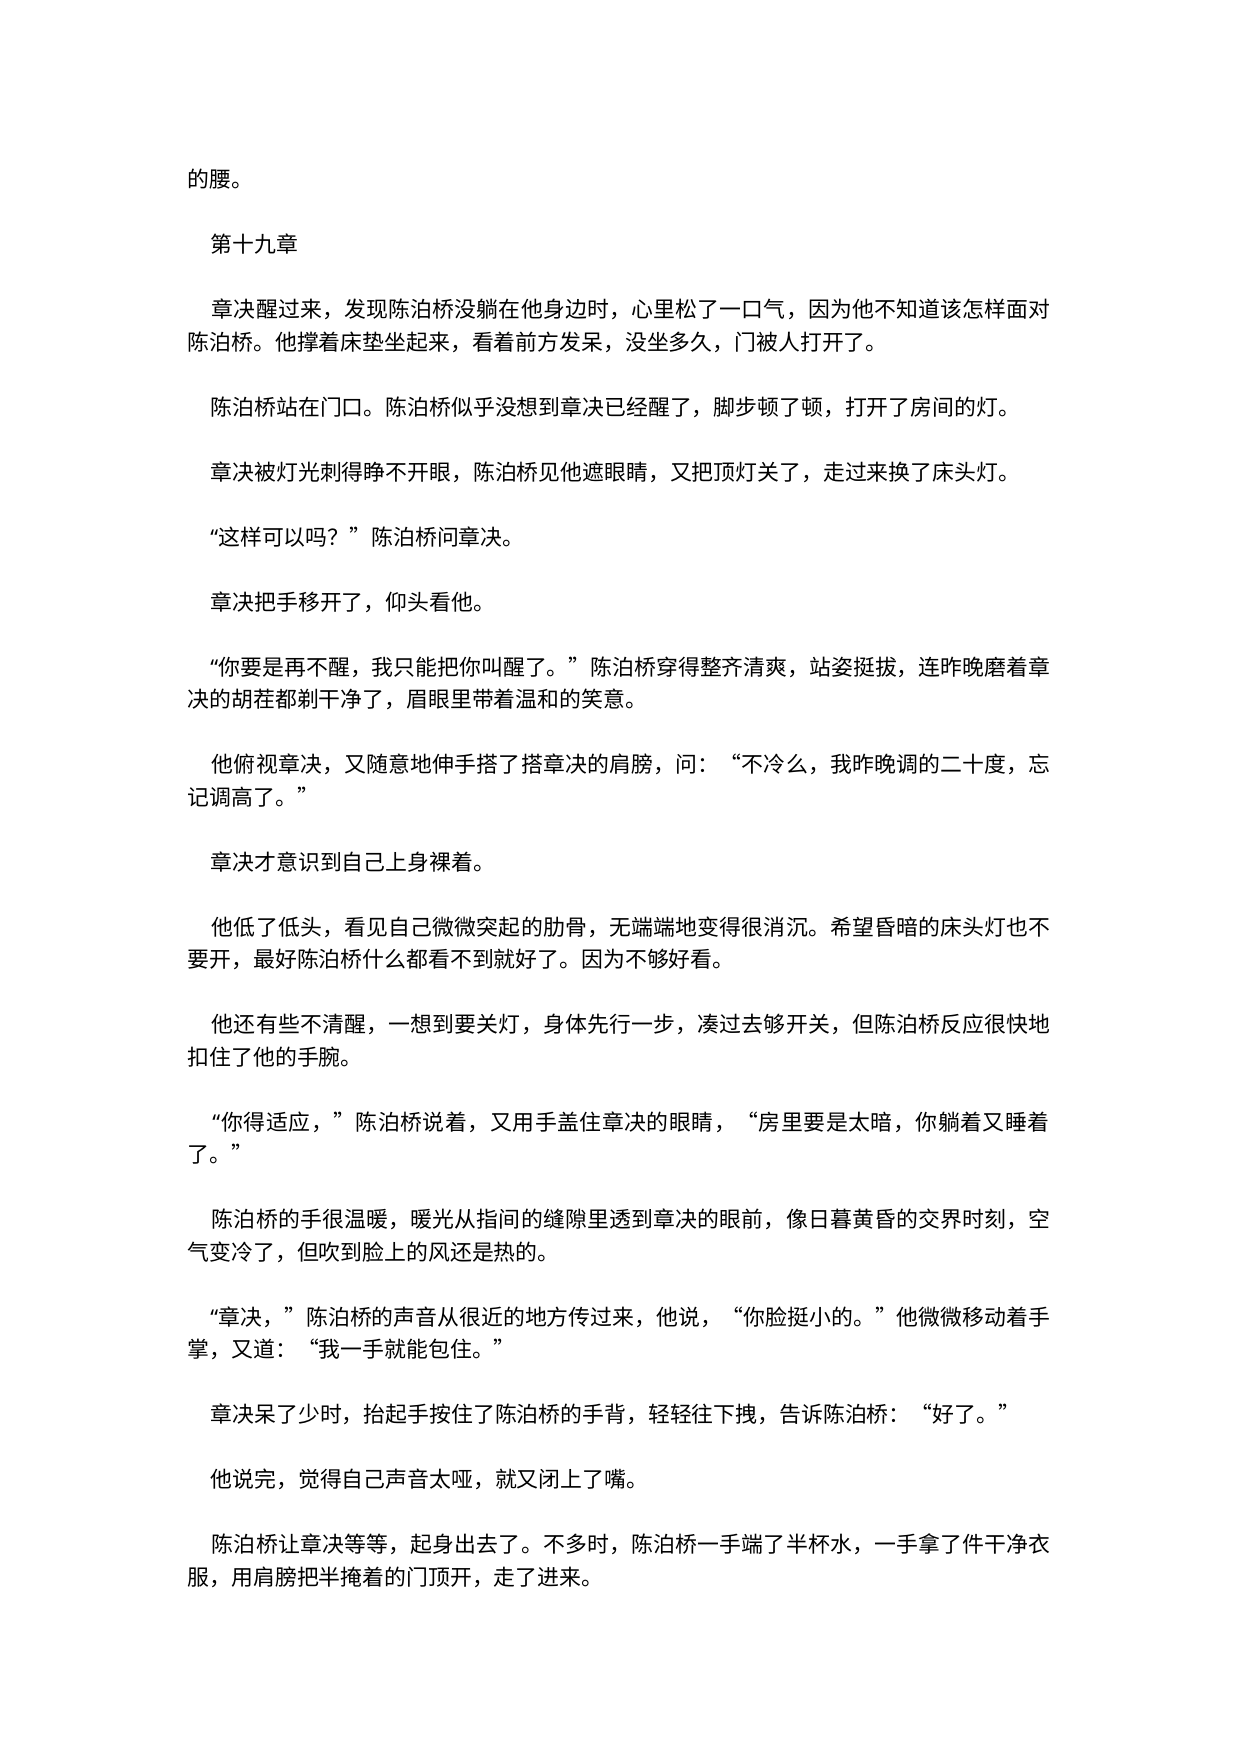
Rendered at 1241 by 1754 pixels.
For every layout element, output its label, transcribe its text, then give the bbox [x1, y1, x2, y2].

text 章决呆了少时，抬起手按住了陈泊桥的手背，轻轻往下拽，告诉陈泊桥：“好了。” [187, 1397, 1053, 1429]
text 陈泊桥让章决等等，起身出去了。不多时，陈泊桥一手端了半杯水，一手拿了件干净衣服，用肩膀把半掩着的门顶开，走了进来。 [187, 1527, 1053, 1592]
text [187, 162, 1053, 194]
text 章决醒过来，发现陈泊桥没躺在他身边时，心里松了一口气，因为他不知道该怎样面对陈泊桥。他撑着床垫坐起来，看着前方发呆，没坐多久，门被人打开了。 [187, 292, 1053, 357]
text 章决被灯光刺得睁不开眼，陈泊桥见他遮眼睛，又把顶灯关了，走过来换了床头灯。 [187, 454, 1053, 487]
text 陈泊桥的手很温暖，暖光从指间的缝隙里透到章决的眼前，像日暮黄昏的交界时刻，空气变冷了，但吹到脸上的风还是热的。 [187, 1202, 1053, 1267]
text 他说完，觉得自己声音太哑，就又闭上了嘴。 [187, 1462, 1053, 1494]
text 他俯视章决，又随意地伸手搭了搭章决的肩膀，问：“不冷么，我昨晚调的二十度，忘记调高了。” [187, 747, 1053, 812]
text “你得适应，”陈泊桥说着，又用手盖住章决的眼睛，“房里要是太暗，你躺着又睡着了。” [187, 1104, 1053, 1169]
text 章决才意识到自己上身裸着。 [187, 844, 1053, 877]
text 他低了低头，看见自己微微突起的肋骨，无端端地变得很消沉。希望昏暗的床头灯也不要开，最好陈泊桥什么都看不到就好了。因为不够好看。 [187, 909, 1053, 974]
text “章决，”陈泊桥的声音从很近的地方传过来，他说，“你脸挺小的。”他微微移动着手掌，又道：“我一手就能包住。” [187, 1299, 1053, 1364]
text 第十九章 [187, 227, 1053, 259]
text “你要是再不醒，我只能把你叫醒了。”陈泊桥穿得整齐清爽，站姿挺拔，连昨晚磨着章决的胡茬都剃干净了，眉眼里带着温和的笑意。 [187, 649, 1053, 714]
text 章决把手移开了，仰头看他。 [187, 584, 1053, 617]
text 陈泊桥站在门口。陈泊桥似乎没想到章决已经醒了，脚步顿了顿，打开了房间的灯。 [187, 389, 1053, 422]
text 他还有些不清醒，一想到要关灯，身体先行一步，凑过去够开关，但陈泊桥反应很快地扣住了他的手腕。 [187, 1007, 1053, 1072]
text “这样可以吗？”陈泊桥问章决。 [187, 519, 1053, 552]
